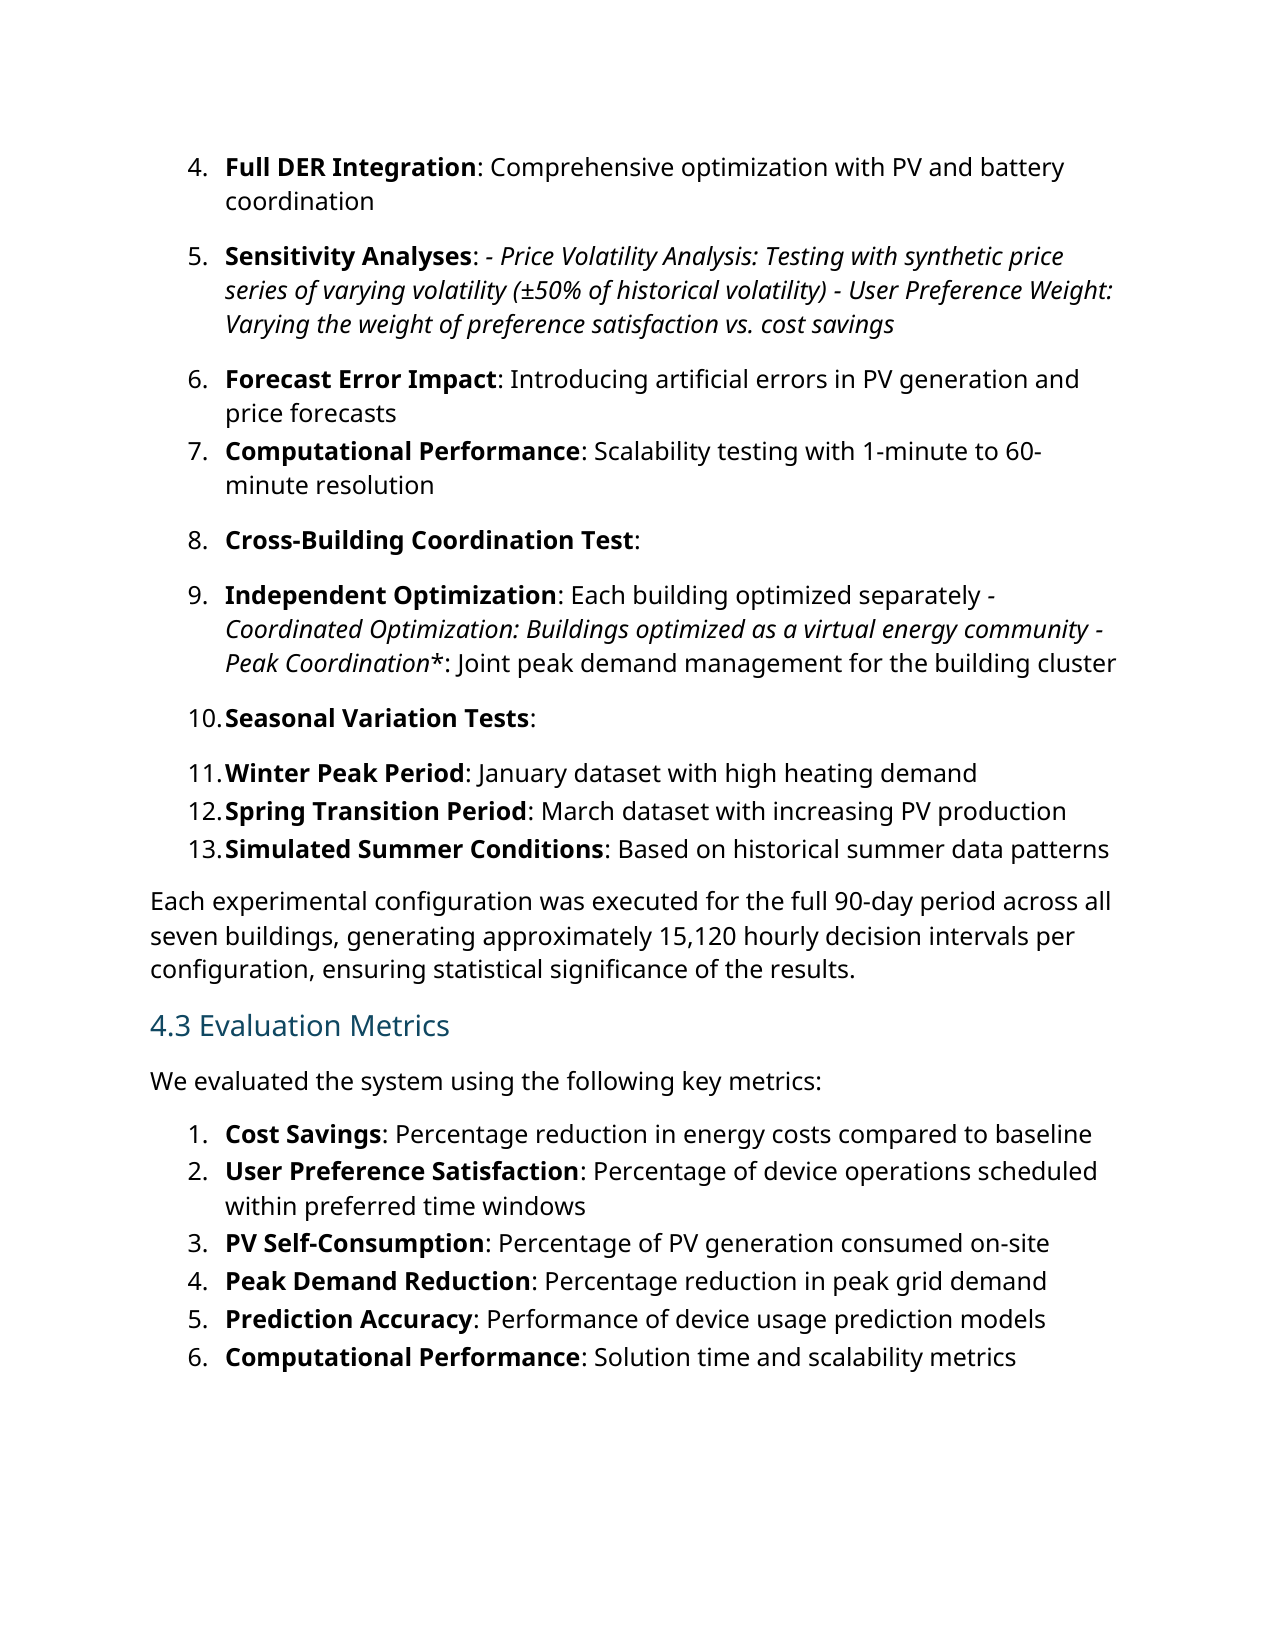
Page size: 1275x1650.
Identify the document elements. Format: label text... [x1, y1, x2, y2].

list Computational Performance: Solution time and scalability metrics [187, 1339, 1125, 1373]
list Cost Savings: Percentage reduction in energy costs compared to baseline [187, 1116, 1125, 1150]
list Computational Performance: Scalability testing with 1-minute to 60-minute resolution [187, 434, 1125, 502]
list PV Self-Consumption: Percentage of PV generation consumed on-site [187, 1226, 1125, 1260]
list Prediction Accuracy: Performance of device usage prediction models [187, 1302, 1125, 1336]
subtitle 4.3 Evaluation Metrics [150, 1005, 1125, 1045]
list Full DER Integration: Comprehensive optimization with PV and battery coordination [187, 150, 1125, 218]
list Forecast Error Impact: Introducing artificial errors in PV generation and price forecasts [187, 362, 1125, 430]
list Simulated Summer Conditions: Based on historical summer data patterns [187, 831, 1125, 865]
list Spring Transition Period: March dataset with increasing PV production [187, 793, 1125, 827]
list Independent Optimization: Each building optimized separately - Coordinated Optimization: Buildings optimized as a virtual energy community - Peak Coordination*: Joint peak demand management for the building cluster [187, 578, 1125, 680]
list Winter Peak Period: January dataset with high heating demand [187, 756, 1125, 790]
text We evaluated the system using the following key metrics: [150, 1063, 1125, 1097]
list User Preference Satisfaction: Percentage of device operations scheduled within preferred time windows [187, 1154, 1125, 1222]
list Sensitivity Analyses: - Price Volatility Analysis: Testing with synthetic price series of varying volatility (±50% of historical volatility) - User Preference Weight: Varying the weight of preference satisfaction vs. cost savings [187, 239, 1125, 341]
text Each experimental configuration was executed for the full 90-day period across all seven buildings, generating approximately 15,120 hourly decision intervals per configuration, ensuring statistical significance of the results. [150, 884, 1125, 986]
list Cross-Building Coordination Test: [187, 523, 1125, 557]
list Seasonal Variation Tests: [187, 701, 1125, 735]
list Peak Demand Reduction: Percentage reduction in peak grid demand [187, 1264, 1125, 1298]
